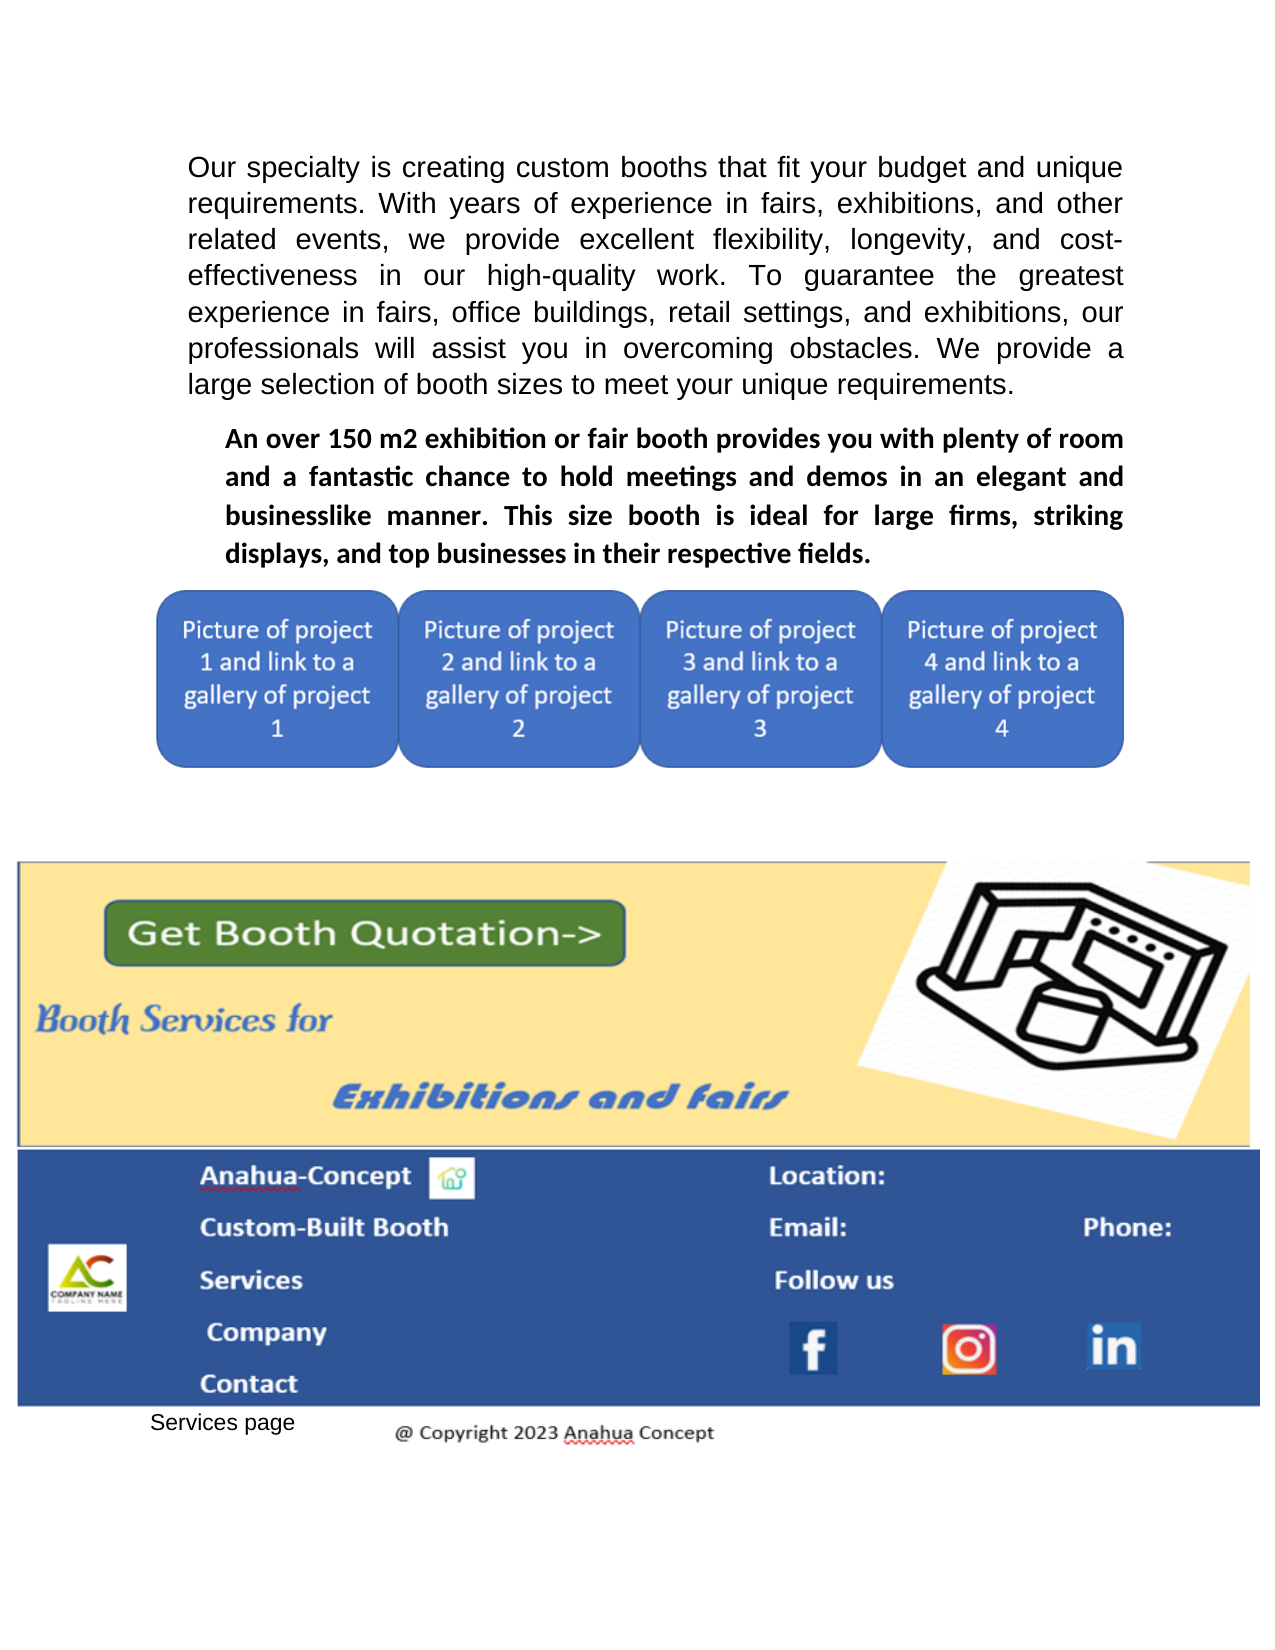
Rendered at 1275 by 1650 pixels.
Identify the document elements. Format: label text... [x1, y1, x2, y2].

text Our specialty is creating custom booths that fit your budget and unique requirements. With years of experience in fairs, exhibitions, and other related events, we provide excellent flexibility, longevity, and cost-effectiveness in our high-quality work. To guarantee the greatest experience in fairs, office buildings, retail settings, and exhibitions, our professionals will assist you in overcoming obstacles. We provide a large selection of booth sizes to meet your unique requirements. [187, 150, 1125, 400]
text Services page [150, 1409, 1125, 1435]
picture [150, 590, 1125, 771]
text An over 150 m2 exhibition or fair booth provides you with plenty of room and a fantastic chance to hold meetings and demos in an elegant and businesslike manner. This size booth is ideal for large firms, striking displays, and top businesses in their respective fields. [225, 420, 1125, 571]
picture [15, 859, 1260, 1452]
